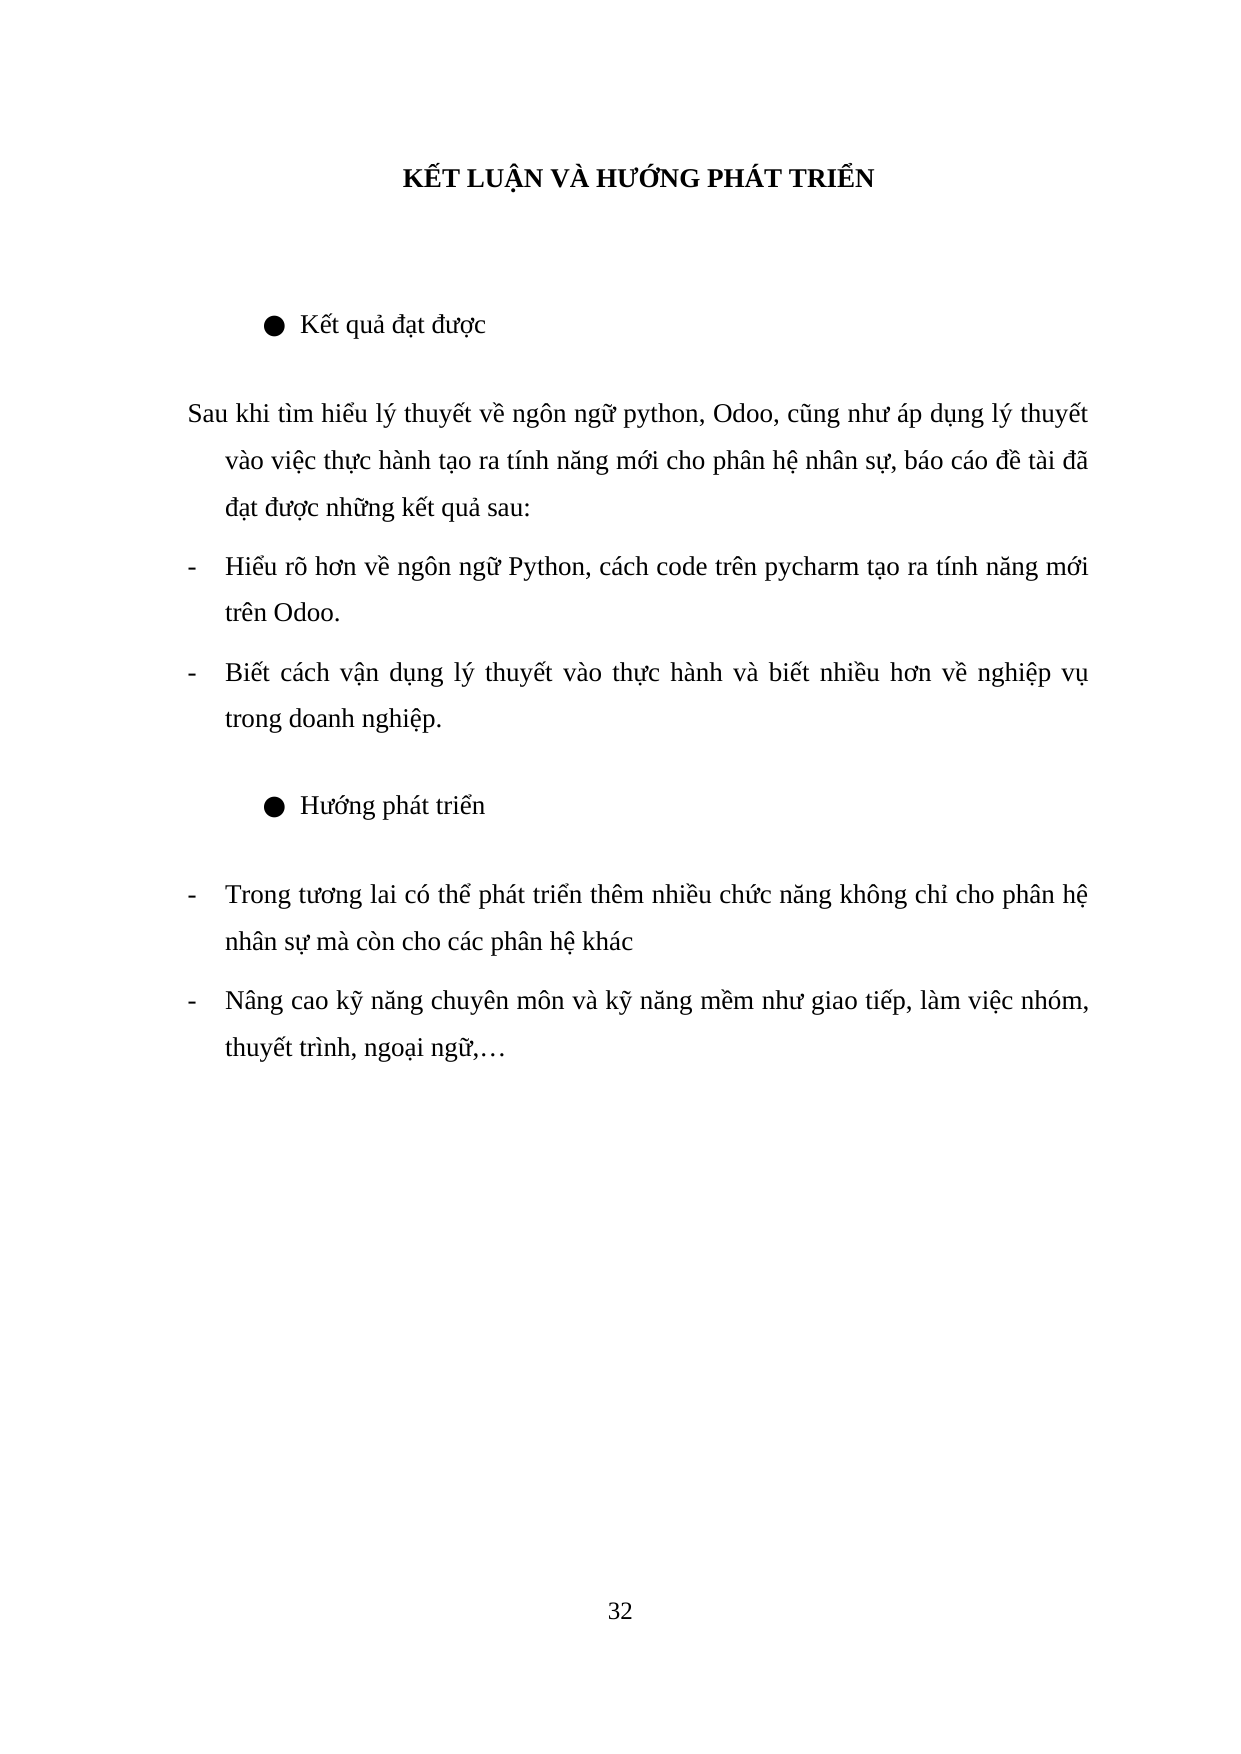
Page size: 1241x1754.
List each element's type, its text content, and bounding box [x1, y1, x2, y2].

list Hiểu rõ hơn về ngôn ngữ Python, cách code trên pycharm tạo ra tính năng mới trên Odoo. [187, 550, 1090, 628]
text KẾT LUẬN VÀ HƯỚNG PHÁT TRIỂN [187, 162, 1090, 194]
text Sau khi tìm hiểu lý thuyết về ngôn ngữ python, Odoo, cũng như áp dụng lý thuyết vào việc thực hành tạo ra tính năng mới cho phân hệ nhân sự, báo cáo đề tài đã đạt được những kết quả sau: [187, 397, 1090, 522]
list Nâng cao kỹ năng chuyên môn và kỹ năng mềm như giao tiếp, làm việc nhóm, thuyết trình, ngoại ngữ,… [187, 984, 1090, 1062]
list Biết cách vận dụng lý thuyết vào thực hành và biết nhiều hơn về nghiệp vụ trong doanh nghiệp. [187, 656, 1090, 733]
list Kết quả đạt được [262, 293, 1090, 349]
list Hướng phát triển [262, 774, 1090, 829]
list Trong tương lai có thể phát triển thêm nhiều chức năng không chỉ cho phân hệ nhân sự mà còn cho các phân hệ khác [187, 878, 1090, 956]
